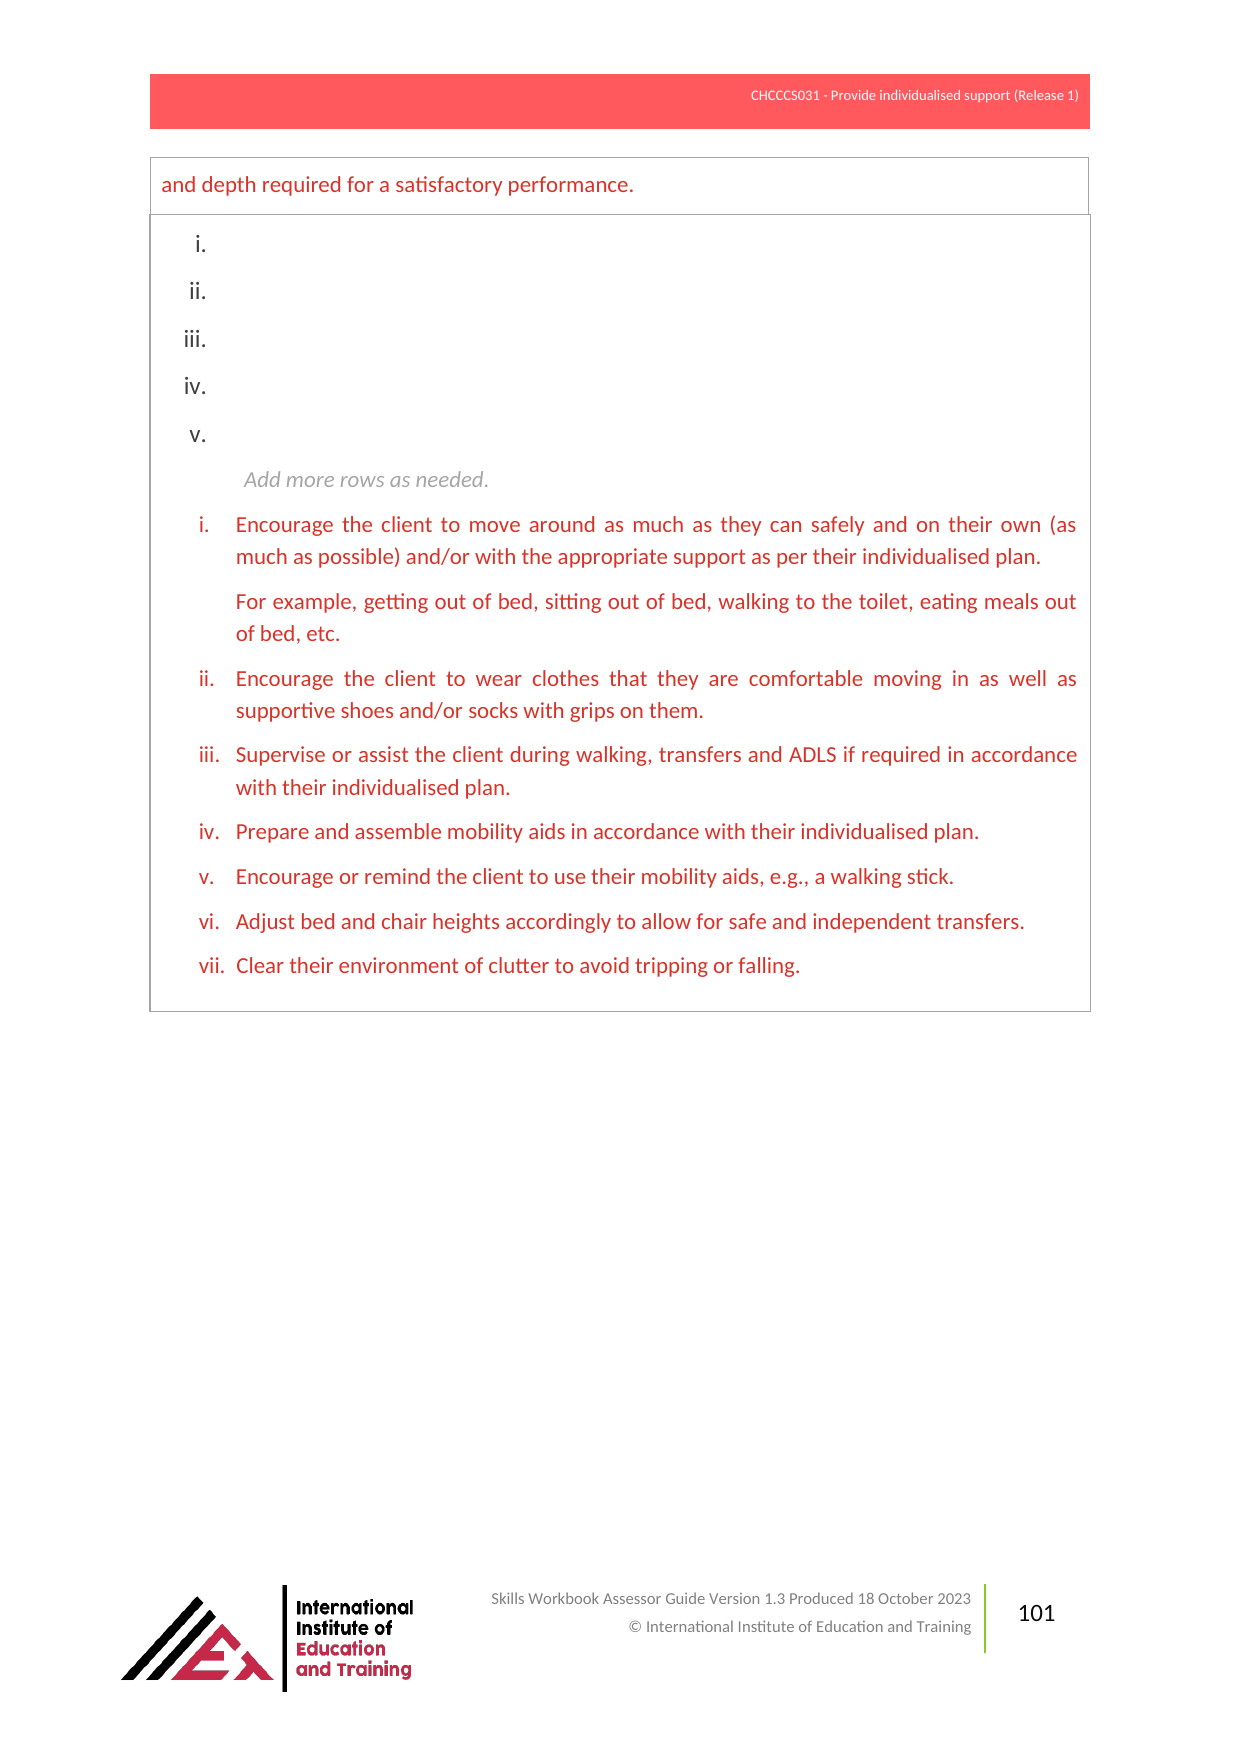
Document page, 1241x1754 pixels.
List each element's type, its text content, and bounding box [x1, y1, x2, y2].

table_cell Add more rows as needed. Encourage the client to move around as much as they can safely and on their own (as much as possible) and/or with the appropriate support as per their individualised plan. For example, getting out of bed, sitting out of bed, walking to the toilet, eating meals out of bed, etc. Encourage the client to wear clothes that they are comfortable moving in as well as supportive shoes and/or socks with grips on them. Supervise or assist the client during walking, transfers and ADLS if required in accordance with their individualised plan. Prepare and assemble mobility aids in accordance with their individualised plan. Encourage or remind the client to use their mobility aids, e.g., a walking stick. Adjust bed and chair heights accordingly to allow for safe and independent transfers. Clear their environment of clutter to avoid tripping or falling. [151, 215, 1090, 1011]
picture [120, 1585, 413, 1692]
